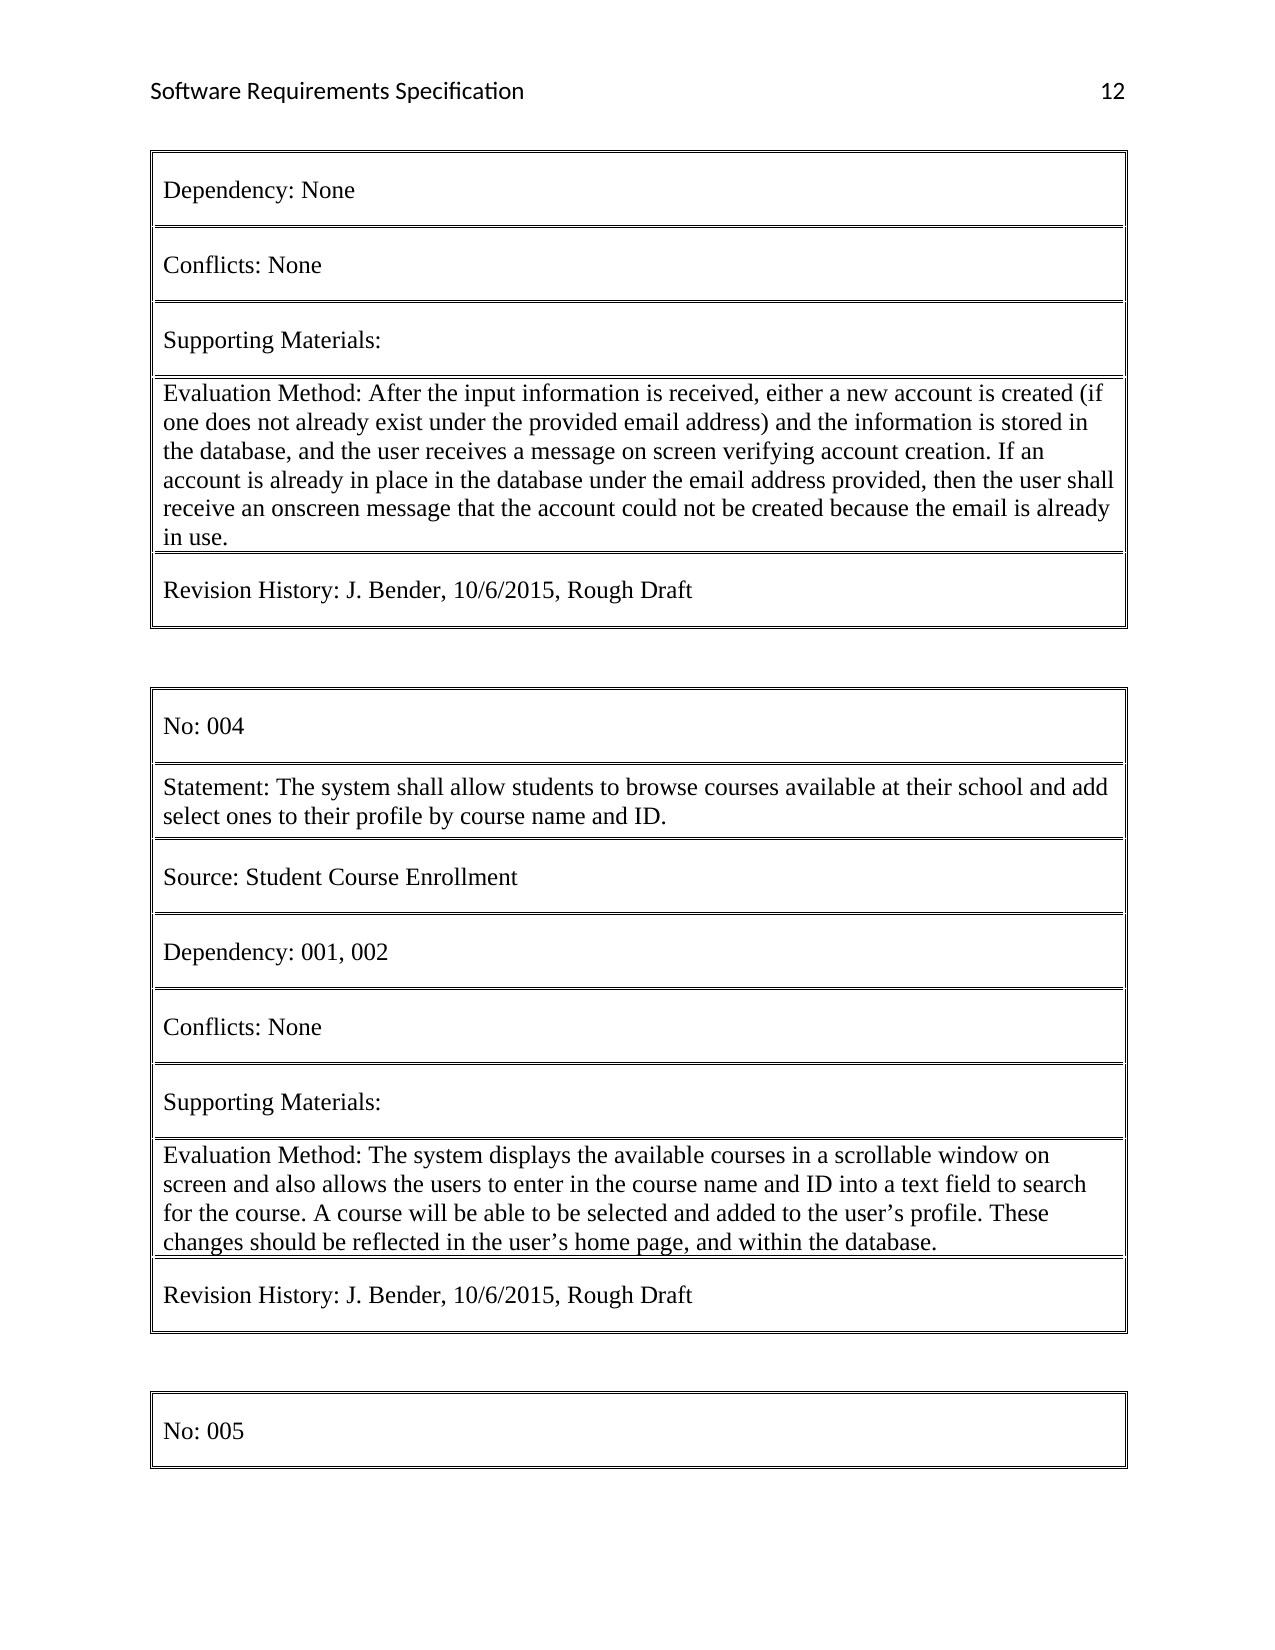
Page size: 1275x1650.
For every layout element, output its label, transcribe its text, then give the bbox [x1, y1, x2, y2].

table_cell Supporting Materials: [152, 300, 1127, 375]
table_cell Conflicts: None [152, 987, 1127, 1062]
table_cell Supporting Materials: [152, 1062, 1127, 1137]
table_cell Source: Student Course Enrollment [153, 837, 1125, 912]
table_cell Evaluation Method: After the input information is received, either a new account is created (if one does not already exist under the provided email address) and the information is stored in the database, and the user receives a message on screen verifying account creation. If an account is already in place in the database under the email address provided, then the user shall receive an onscreen message that the account could not be created because the email is already in use. [152, 375, 1127, 551]
table_cell Dependency: None [153, 153, 1125, 225]
table_cell Revision History: J. Bender, 10/6/2015, Rough Draft [152, 1255, 1127, 1331]
table_cell Conflicts: None [152, 225, 1127, 300]
table_cell Dependency: 001, 002 [152, 912, 1127, 987]
table_cell Revision History: J. Bender, 10/6/2015, Rough Draft [152, 551, 1127, 626]
table_header No: 004 [153, 690, 1125, 762]
table_cell Evaluation Method: The system displays the available courses in a scrollable window on screen and also allows the users to enter in the course name and ID into a text field to search for the course. A course will be able to be selected and added to the user’s profile. These changes should be reflected in the user’s home page, and within the database. [152, 1137, 1127, 1255]
table_header No: 005 [153, 1394, 1125, 1466]
table_cell Statement: The system shall allow students to browse courses available at their school and add select ones to their profile by course name and ID. [153, 762, 1125, 837]
